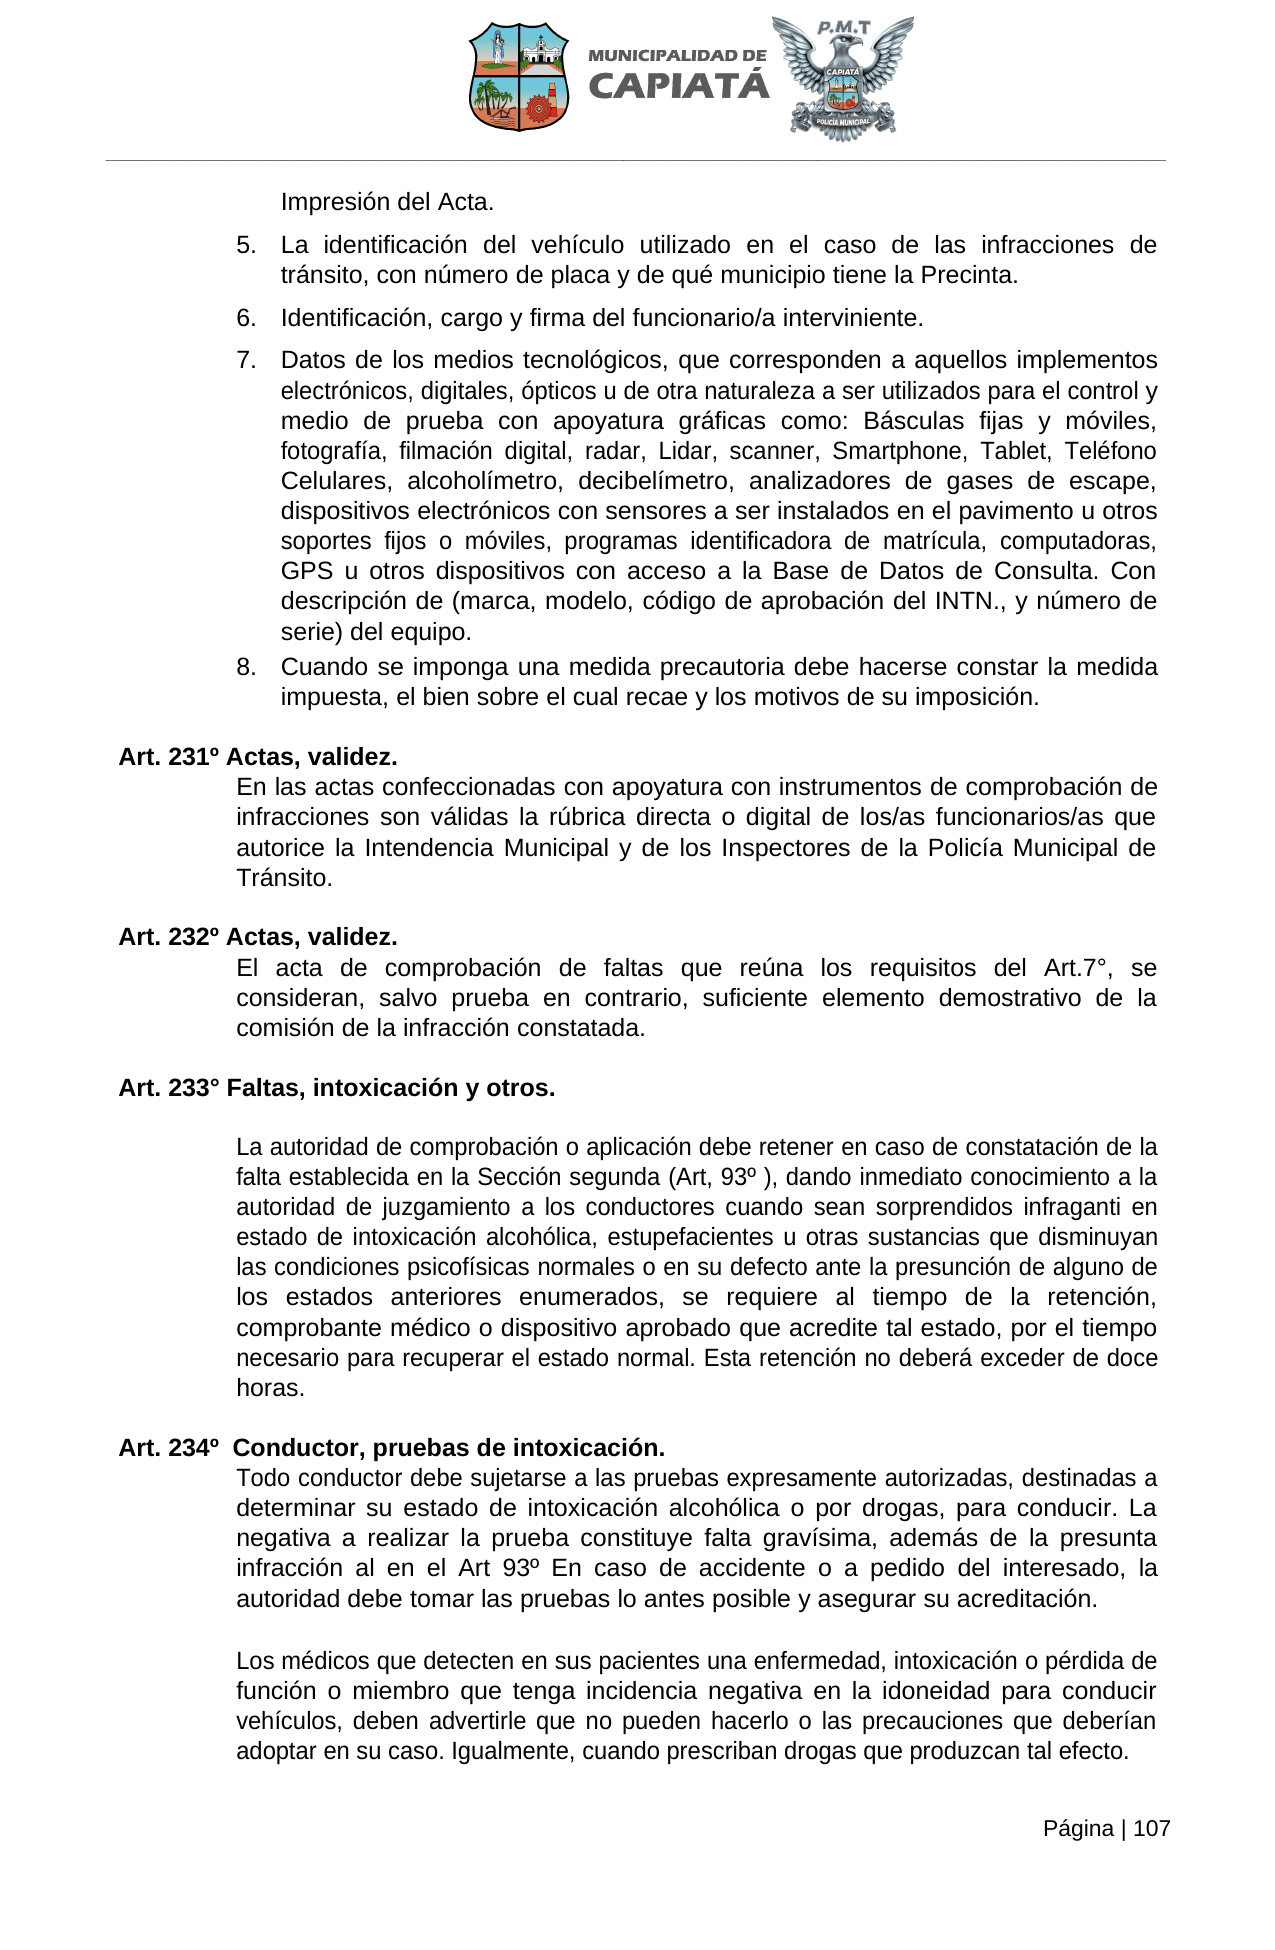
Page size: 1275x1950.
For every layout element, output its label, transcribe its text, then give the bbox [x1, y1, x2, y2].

text Los médicos que detecten en sus pacientes una enfermedad, intoxicación o pérdida de función o miembro que tenga incidencia negativa en la idoneidad para conducir vehículos, deben advertirle que no pueden hacerlo o las precauciones que deberían adoptar en su caso. Igualmente, cuando prescriban drogas que produzcan tal efecto. [236, 1646, 1158, 1765]
subtitle Art. 231º Actas, validez. [118, 742, 1171, 771]
text La autoridad de comprobación o aplicación debe retener en caso de constatación de la falta establecida en la Sección segunda (Art, 93º ), dando inmediato conocimiento a la autoridad de juzgamiento a los conductores cuando sean sorprendidos infraganti en estado de intoxicación alcohólica, estupefacientes u otras sustancias que disminuyan las condiciones psicofísicas normales o en su defecto ante la presunción de alguno de los estados anteriores enumerados, se requiere al tiempo de la retención, comprobante médico o dispositivo aprobado que acredite tal estado, por el tiempo necesario para recuperar el estado normal. Esta retención no deberá exceder de doce horas. [236, 1132, 1158, 1401]
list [236, 187, 1158, 216]
subtitle Art. 234º Conductor, pruebas de intoxicación. [118, 1433, 1171, 1461]
text Todo conductor debe sujetarse a las pruebas expresamente autorizadas, destinadas a determinar su estado de intoxicación alcohólica o por drogas, para conducir. La negativa a realizar la prueba constituye falta gravísima, además de la presunta infracción al en el Art 93º En caso de accidente o a pedido del interesado, la autoridad debe tomar las pruebas lo antes posible y asegurar su acreditación. [236, 1463, 1158, 1612]
subtitle Art. 233° Faltas, intoxicación y otros. [118, 1073, 1171, 1101]
text El acta de comprobación de faltas que reúna los requisitos del Art.7°, se consideran, salvo prueba en contrario, suficiente elemento demostrativo de la comisión de la infracción constatada. [236, 953, 1158, 1042]
list Cuando se imponga una medida precautoria debe hacerse constar la medida impuesta, el bien sobre el cual recae y los motivos de su imposición. [236, 652, 1158, 711]
list Identificación, cargo y firma del funcionario/a interviniente. [236, 302, 1171, 331]
subtitle Art. 232º Actas, validez. [118, 922, 1171, 951]
picture [468, 10, 921, 149]
list La identificación del vehículo utilizado en el caso de las infracciones de tránsito, con número de placa y de qué municipio tiene la Precinta. [236, 230, 1158, 289]
text En las actas confeccionadas con apoyatura con instrumentos de comprobación de infracciones son válidas la rúbrica directa o digital de los/as funcionarios/as que autorice la Intendencia Municipal y de los Inspectores de la Policía Municipal de Tránsito. [236, 772, 1158, 891]
list Datos de los medios tecnológicos, que corresponden a aquellos implementos electrónicos, digitales, ópticos u de otra naturaleza a ser utilizados para el control y medio de prueba con apoyatura gráficas como: Básculas fijas y móviles, fotografía, filmación digital, radar, Lidar, scanner, Smartphone, Tablet, Teléfono Celulares, alcoholímetro, decibelímetro, analizadores de gases de escape, dispositivos electrónicos con sensores a ser instalados en el pavimento u otros soportes fijos o móviles, programas identificadora de matrícula, computadoras, GPS u otros dispositivos con acceso a la Base de Datos de Consulta. Con descripción de (marca, modelo, código de aprobación del INTN., y número de serie) del equipo. [236, 346, 1158, 645]
